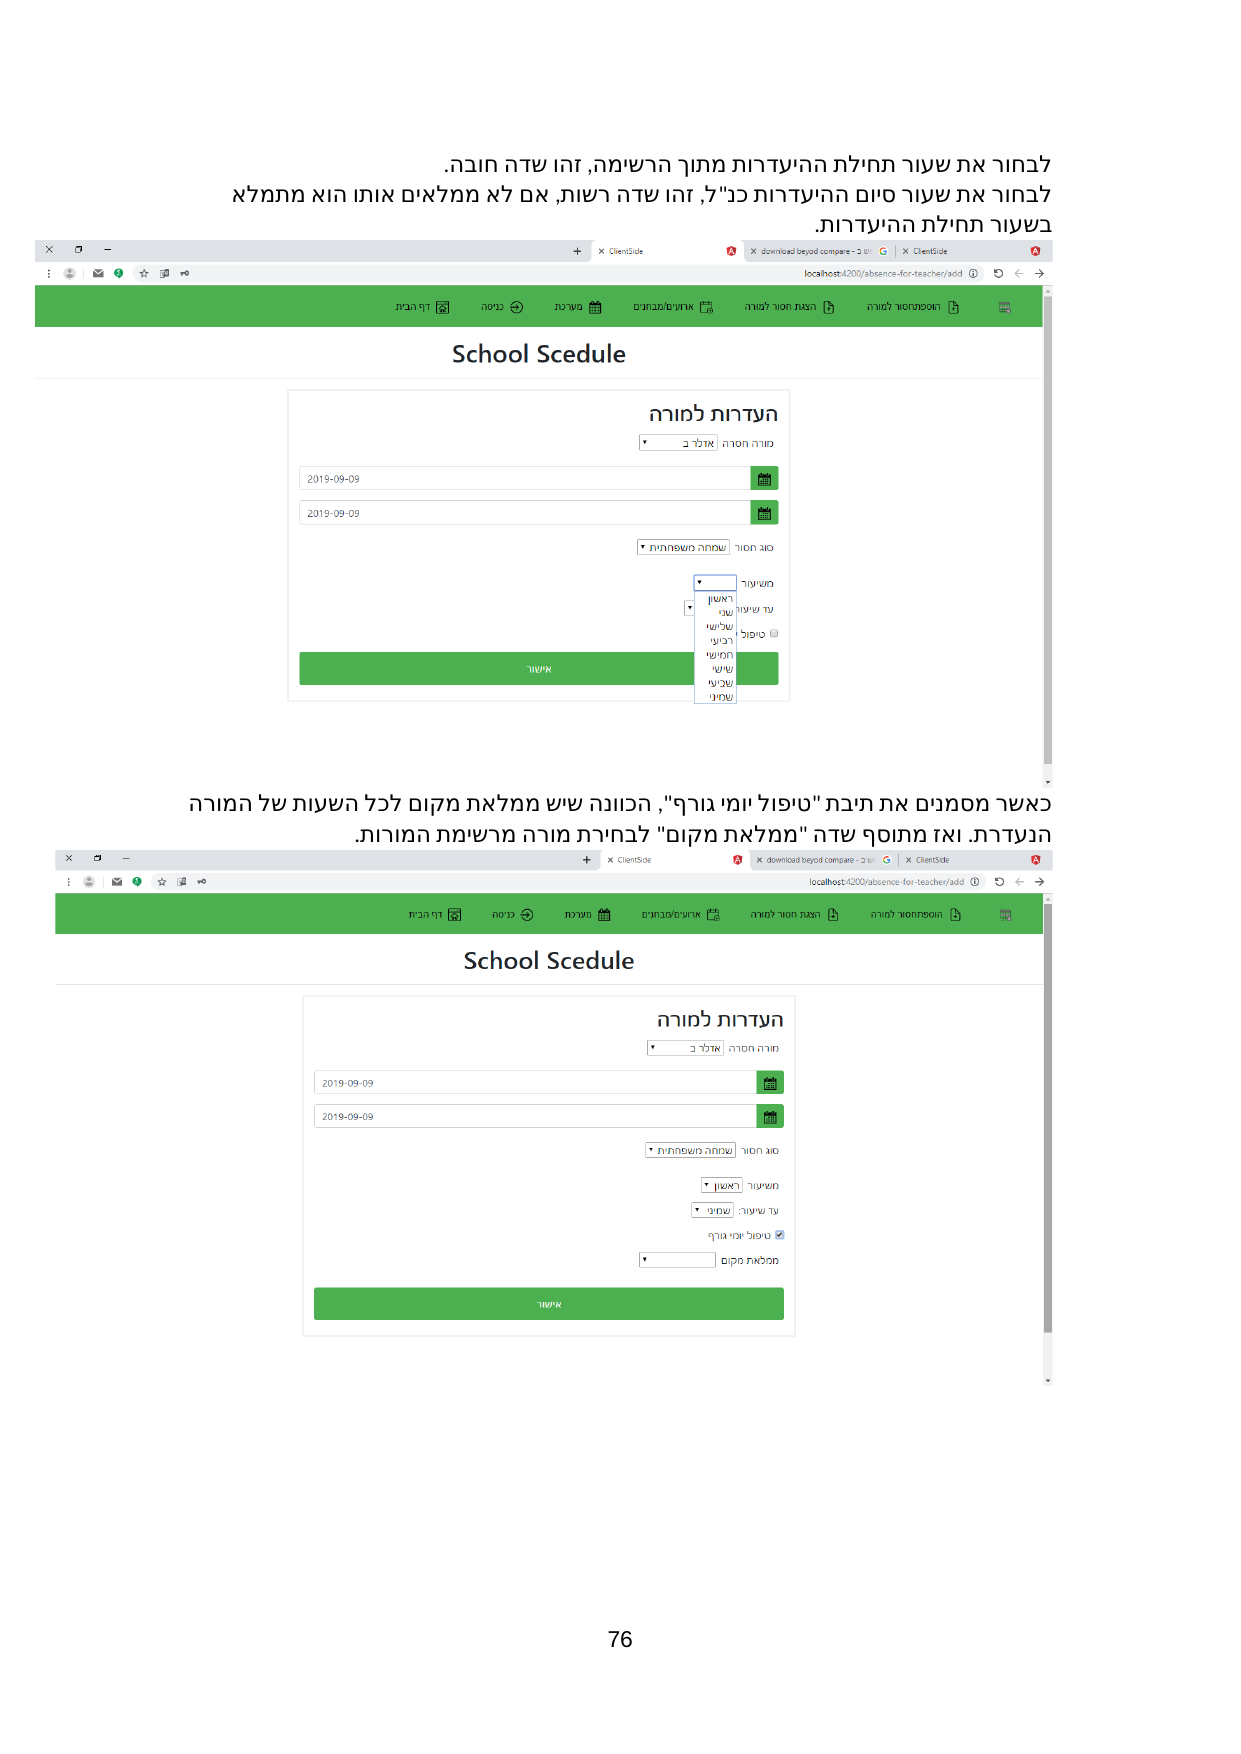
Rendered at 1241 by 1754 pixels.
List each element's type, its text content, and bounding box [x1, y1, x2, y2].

text לבחור את שעור תחילת ההיעדרות מתוך הרשימה, זהו שדה חובה. לבחור את שעור סיום ההיעדרות כנ"ל, זהו שדה רשות, אם לא ממלאים אותו הוא מתמלא בשעור תחילת ההיעדרות. כאשר מסמנים את תיבת "טיפול יומי גורף", הכוונה שיש ממלאת מקום לכל השעות של המורה הנעדרת. ואז מתוסף שדה "ממלאת מקום" לבחירת מורה מרשימת המורות. [187, 150, 1053, 240]
picture [55, 850, 1053, 1386]
picture [35, 240, 1053, 788]
text לבחור את שעור תחילת ההיעדרות מתוך הרשימה, זהו שדה חובה. לבחור את שעור סיום ההיעדרות כנ"ל, זהו שדה רשות, אם לא ממלאים אותו הוא מתמלא בשעור תחילת ההיעדרות. כאשר מסמנים את תיבת "טיפול יומי גורף", הכוונה שיש ממלאת מקום לכל השעות של המורה הנעדרת. ואז מתוסף שדה "ממלאת מקום" לבחירת מורה מרשימת המורות. [187, 788, 1053, 850]
